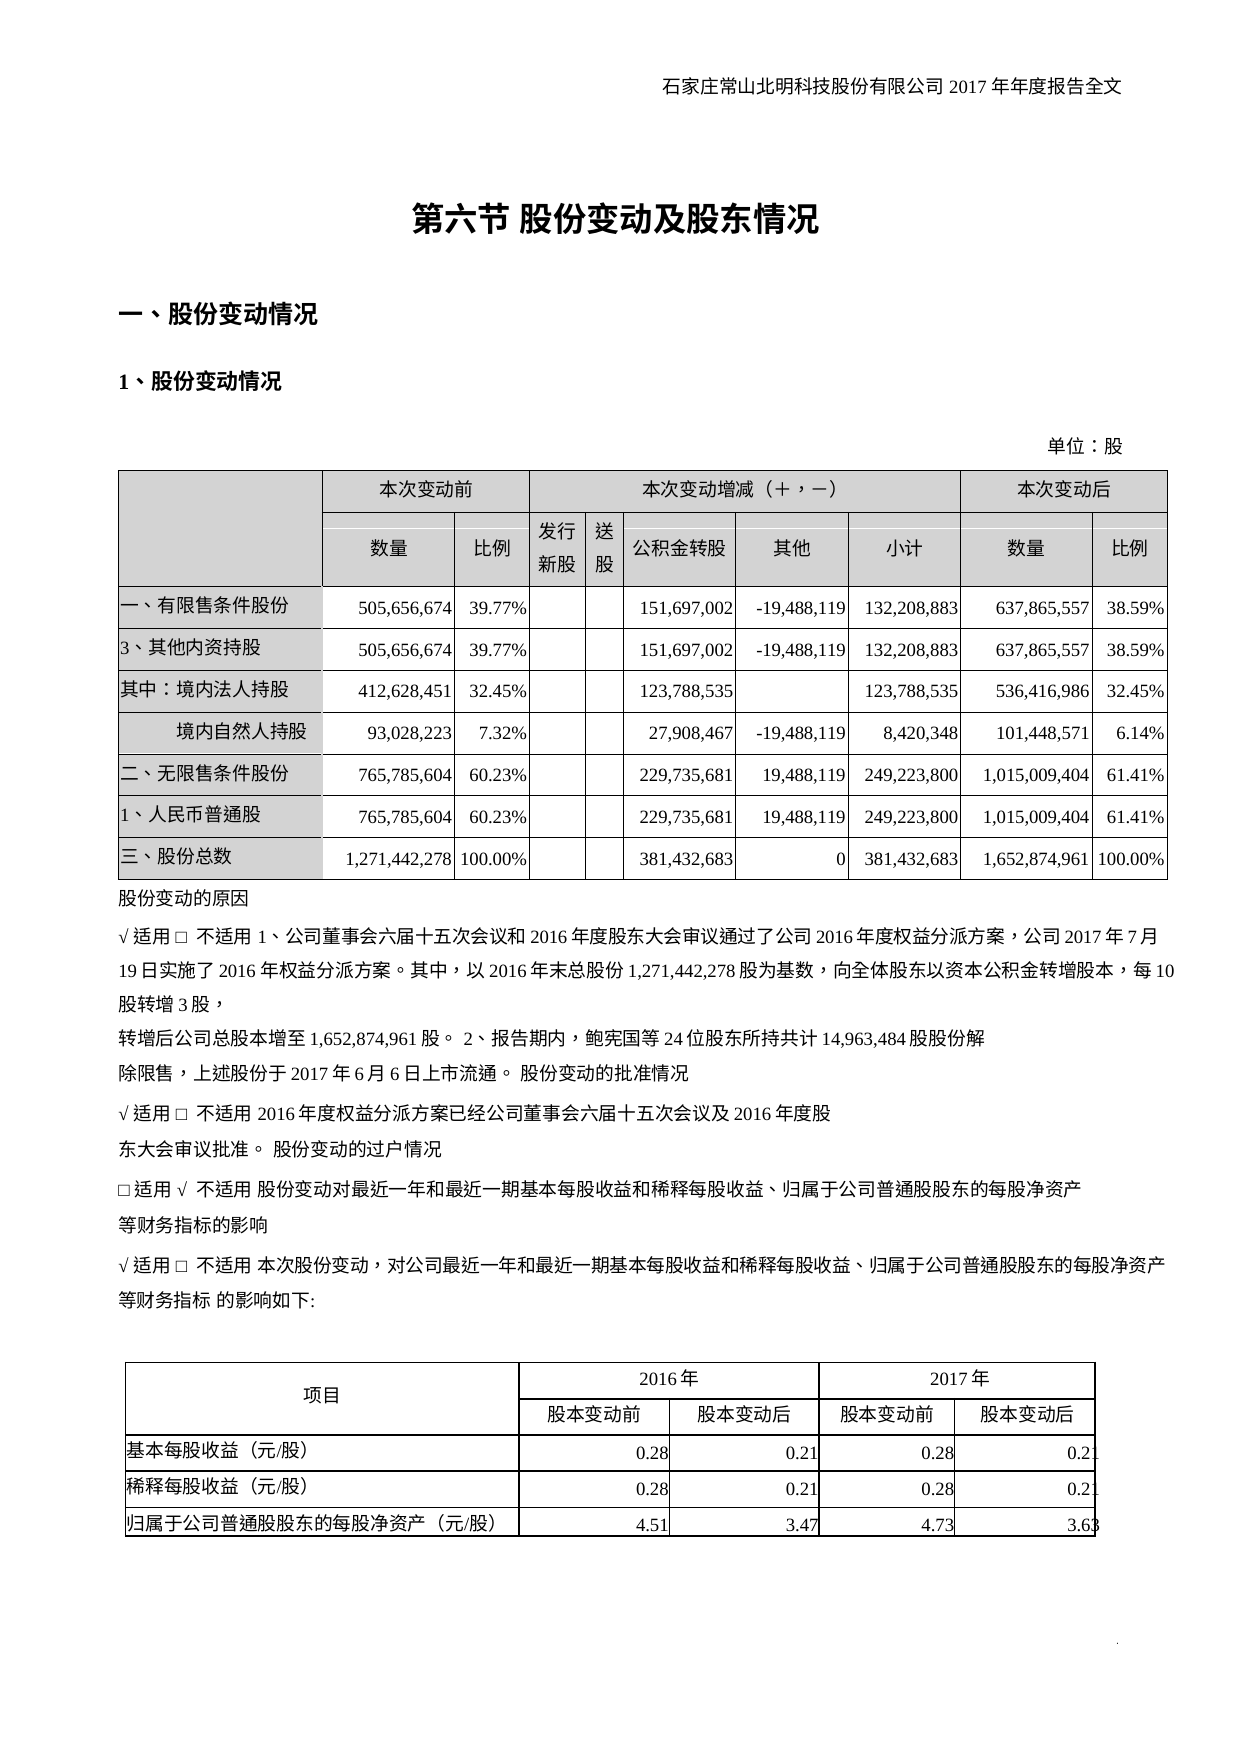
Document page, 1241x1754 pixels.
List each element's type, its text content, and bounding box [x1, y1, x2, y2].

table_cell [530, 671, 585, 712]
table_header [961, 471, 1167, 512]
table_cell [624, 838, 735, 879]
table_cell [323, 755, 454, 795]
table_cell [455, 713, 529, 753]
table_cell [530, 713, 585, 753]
text √ 适用 □ 不适用 2016年度权益分派方案已经公司董事会六届十五次会议及2016年度股东大会审议批准。 股份变动的过户情况 [118, 1101, 833, 1162]
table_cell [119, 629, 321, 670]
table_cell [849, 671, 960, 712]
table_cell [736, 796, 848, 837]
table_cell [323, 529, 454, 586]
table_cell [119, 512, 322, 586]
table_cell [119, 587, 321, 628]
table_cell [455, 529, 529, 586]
text 股份变动的原因 [118, 886, 1180, 911]
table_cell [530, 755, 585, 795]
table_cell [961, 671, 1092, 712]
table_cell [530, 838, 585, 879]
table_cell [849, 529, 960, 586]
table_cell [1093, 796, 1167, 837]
text 转增后公司总股本增至1,652,874,961股。 2、报告期内，鲍宪国等24位股东所持共计14,963,484股股份解除限售，上述股份于2017年6月6日上市流通。 股份变动的批准情况 [118, 1025, 1002, 1086]
text √ 适用 □ 不适用 本次股份变动，对公司最近一年和最近一期基本每股收益和稀释每股收益、归属于公司普通股股东的每股净资产等财务指标 的影响如下: [118, 1252, 1180, 1313]
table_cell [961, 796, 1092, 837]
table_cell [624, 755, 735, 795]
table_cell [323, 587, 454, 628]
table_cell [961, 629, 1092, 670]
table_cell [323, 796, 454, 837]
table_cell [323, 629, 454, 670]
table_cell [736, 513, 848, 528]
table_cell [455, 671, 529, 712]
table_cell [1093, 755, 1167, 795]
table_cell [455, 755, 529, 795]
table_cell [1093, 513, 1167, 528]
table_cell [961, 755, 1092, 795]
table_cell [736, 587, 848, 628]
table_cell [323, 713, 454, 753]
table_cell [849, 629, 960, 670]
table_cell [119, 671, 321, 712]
subtitle 第六节 股份变动及股东情况 [411, 196, 1180, 242]
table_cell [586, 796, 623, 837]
text 单位：股 [102, 433, 1122, 458]
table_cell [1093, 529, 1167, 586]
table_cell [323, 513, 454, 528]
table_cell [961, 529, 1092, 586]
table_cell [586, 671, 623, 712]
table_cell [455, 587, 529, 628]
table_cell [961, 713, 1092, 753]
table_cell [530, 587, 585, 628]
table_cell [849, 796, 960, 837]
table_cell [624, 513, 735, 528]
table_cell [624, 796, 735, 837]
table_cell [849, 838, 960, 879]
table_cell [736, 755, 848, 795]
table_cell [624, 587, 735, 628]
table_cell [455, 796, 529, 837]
subtitle 一、股份变动情况 [118, 297, 1180, 331]
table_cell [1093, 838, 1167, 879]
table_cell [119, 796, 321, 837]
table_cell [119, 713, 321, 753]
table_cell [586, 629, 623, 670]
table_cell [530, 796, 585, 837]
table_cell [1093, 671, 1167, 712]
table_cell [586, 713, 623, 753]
text □ 适用 √ 不适用 股份变动对最近一年和最近一期基本每股收益和稀释每股收益、归属于公司普通股股东的每股净资产等财务指标的影响 [118, 1176, 1095, 1238]
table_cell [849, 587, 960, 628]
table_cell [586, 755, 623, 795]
text √ 适用 □ 不适用 1、公司董事会六届十五次会议和2016年度股东大会审议通过了公司2016年度权益分派方案，公司2017年7月19日实施了2016 年权益分派方案。其中，以2016年末总股份1,271,442,278股为基数，向全体股东以资本公积金转增股本，每10股转增3股， [118, 923, 1180, 1016]
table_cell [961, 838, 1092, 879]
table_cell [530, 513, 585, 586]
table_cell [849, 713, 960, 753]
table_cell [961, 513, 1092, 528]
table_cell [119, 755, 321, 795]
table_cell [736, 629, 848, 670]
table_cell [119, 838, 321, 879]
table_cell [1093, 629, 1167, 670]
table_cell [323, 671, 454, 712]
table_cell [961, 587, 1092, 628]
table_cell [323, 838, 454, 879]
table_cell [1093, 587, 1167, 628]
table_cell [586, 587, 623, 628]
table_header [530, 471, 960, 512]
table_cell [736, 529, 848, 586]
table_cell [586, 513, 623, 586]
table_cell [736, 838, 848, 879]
subtitle 1、股份变动情况 [118, 366, 1180, 395]
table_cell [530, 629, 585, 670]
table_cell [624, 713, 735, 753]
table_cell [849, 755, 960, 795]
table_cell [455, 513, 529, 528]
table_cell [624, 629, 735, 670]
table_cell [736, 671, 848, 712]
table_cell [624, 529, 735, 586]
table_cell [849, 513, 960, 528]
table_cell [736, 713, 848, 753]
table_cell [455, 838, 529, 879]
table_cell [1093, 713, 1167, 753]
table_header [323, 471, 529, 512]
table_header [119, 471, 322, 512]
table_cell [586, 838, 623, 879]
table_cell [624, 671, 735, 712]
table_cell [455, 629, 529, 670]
